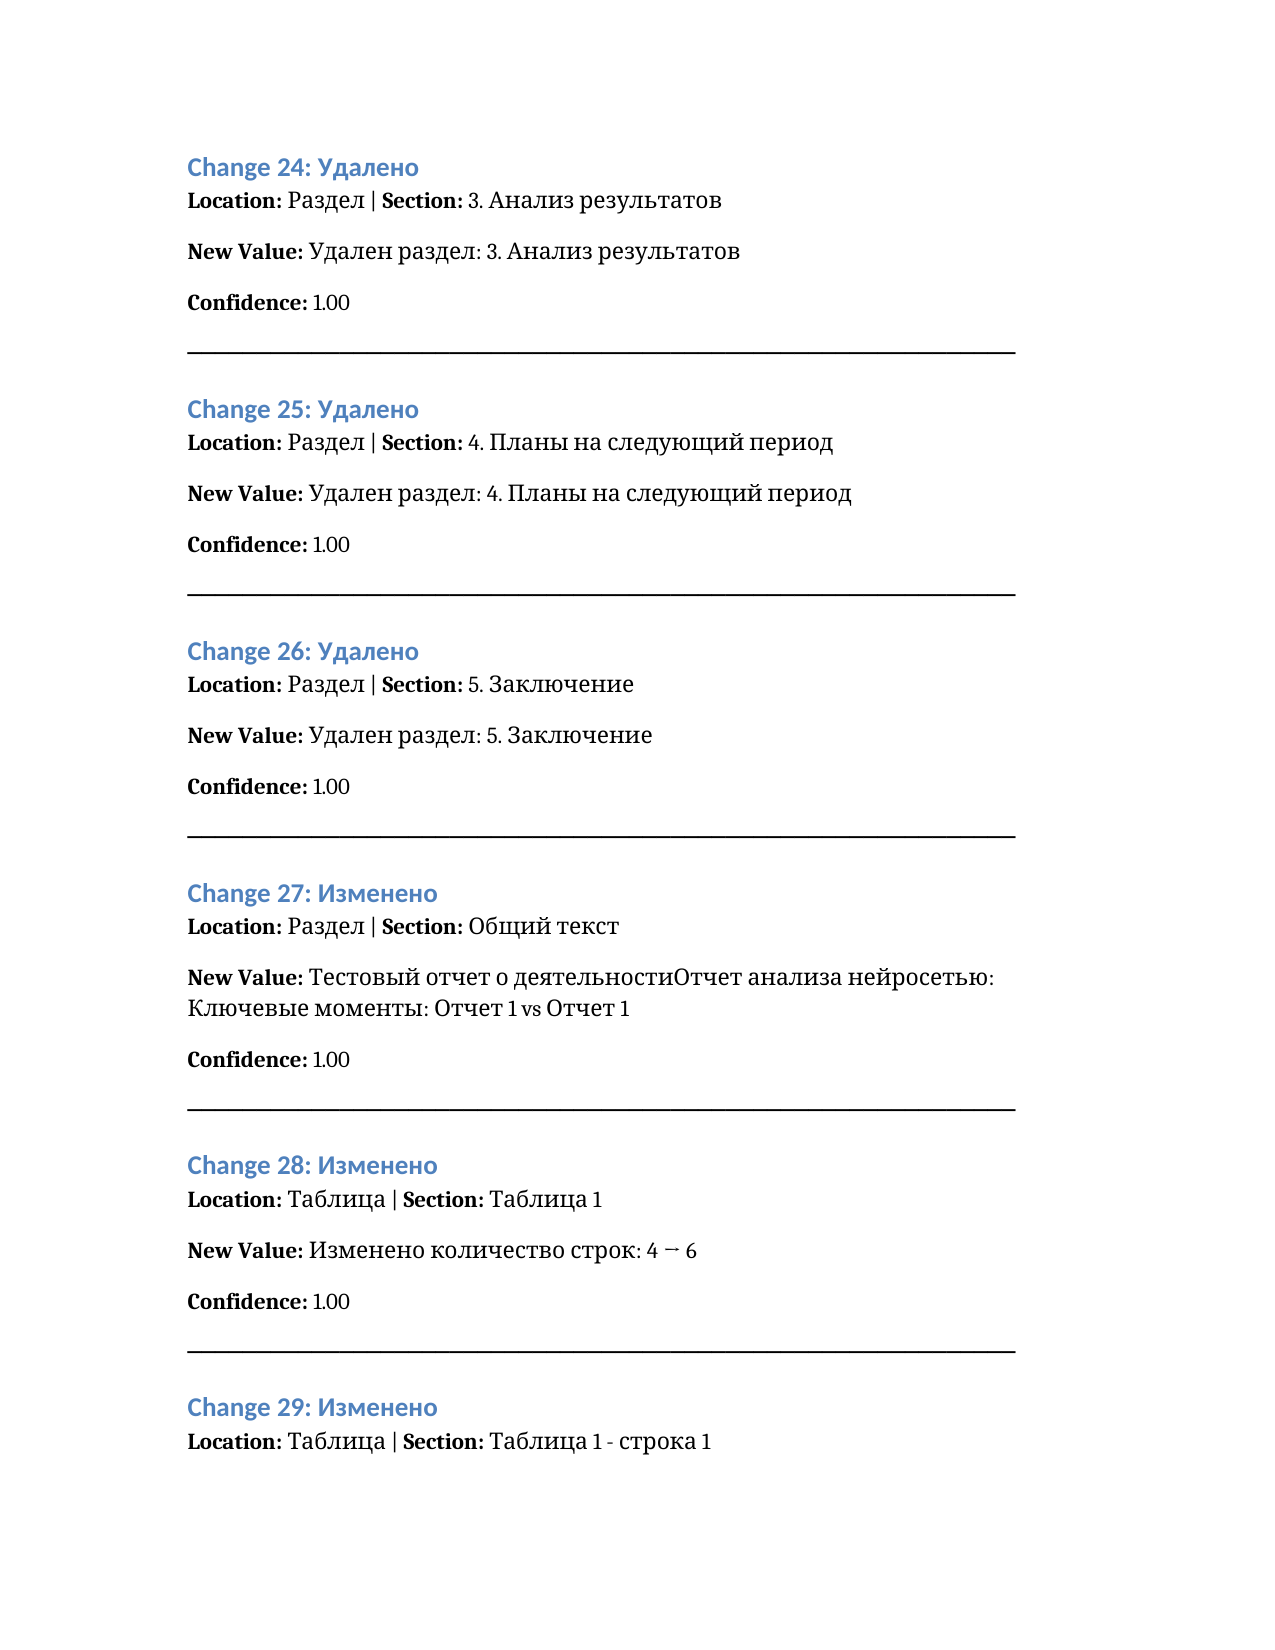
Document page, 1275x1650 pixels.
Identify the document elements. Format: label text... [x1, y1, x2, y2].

text Location: Раздел | Section: 3. Анализ результатов [187, 188, 1087, 214]
text Location: Раздел | Section: Общий текст [187, 914, 1087, 941]
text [187, 1339, 1087, 1366]
subtitle Change 24: Удалено [187, 150, 1087, 183]
text Confidence: 1.00 [187, 1046, 1087, 1073]
text Location: Раздел | Section: 5. Заключение [187, 672, 1087, 698]
text New Value: Изменено количество строк: 4 → 6 [187, 1237, 1087, 1264]
text New Value: Тестовый отчет о деятельностиОтчет анализа нейросетью: Ключевые моменты: Отчет 1 vs Отчет 1 [187, 965, 1087, 1022]
subtitle Change 29: Изменено [187, 1391, 1087, 1424]
text New Value: Удален раздел: 5. Заключение [187, 723, 1087, 749]
text Confidence: 1.00 [187, 532, 1087, 558]
text Confidence: 1.00 [187, 1288, 1087, 1315]
text Location: Таблица | Section: Таблица 1 - строка 1 [187, 1428, 1087, 1455]
subtitle Change 28: Изменено [187, 1148, 1087, 1182]
subtitle Change 27: Изменено [187, 876, 1087, 909]
text ──────────────────────────────────────────────────────────── [187, 1097, 1087, 1124]
subtitle Change 26: Удалено [187, 634, 1087, 667]
text Confidence: 1.00 [187, 290, 1087, 316]
text Location: Раздел | Section: 4. Планы на следующий период [187, 430, 1087, 456]
subtitle Change 25: Удалено [187, 392, 1087, 425]
text ──────────────────────────────────────────────────────────── [187, 825, 1087, 852]
text New Value: Удален раздел: 4. Планы на следующий период [187, 481, 1087, 507]
text Confidence: 1.00 [187, 774, 1087, 801]
text New Value: Удален раздел: 3. Анализ результатов [187, 239, 1087, 265]
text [187, 341, 1087, 367]
text Location: Таблица | Section: Таблица 1 [187, 1186, 1087, 1213]
text ──────────────────────────────────────────────────────────── [187, 583, 1087, 609]
